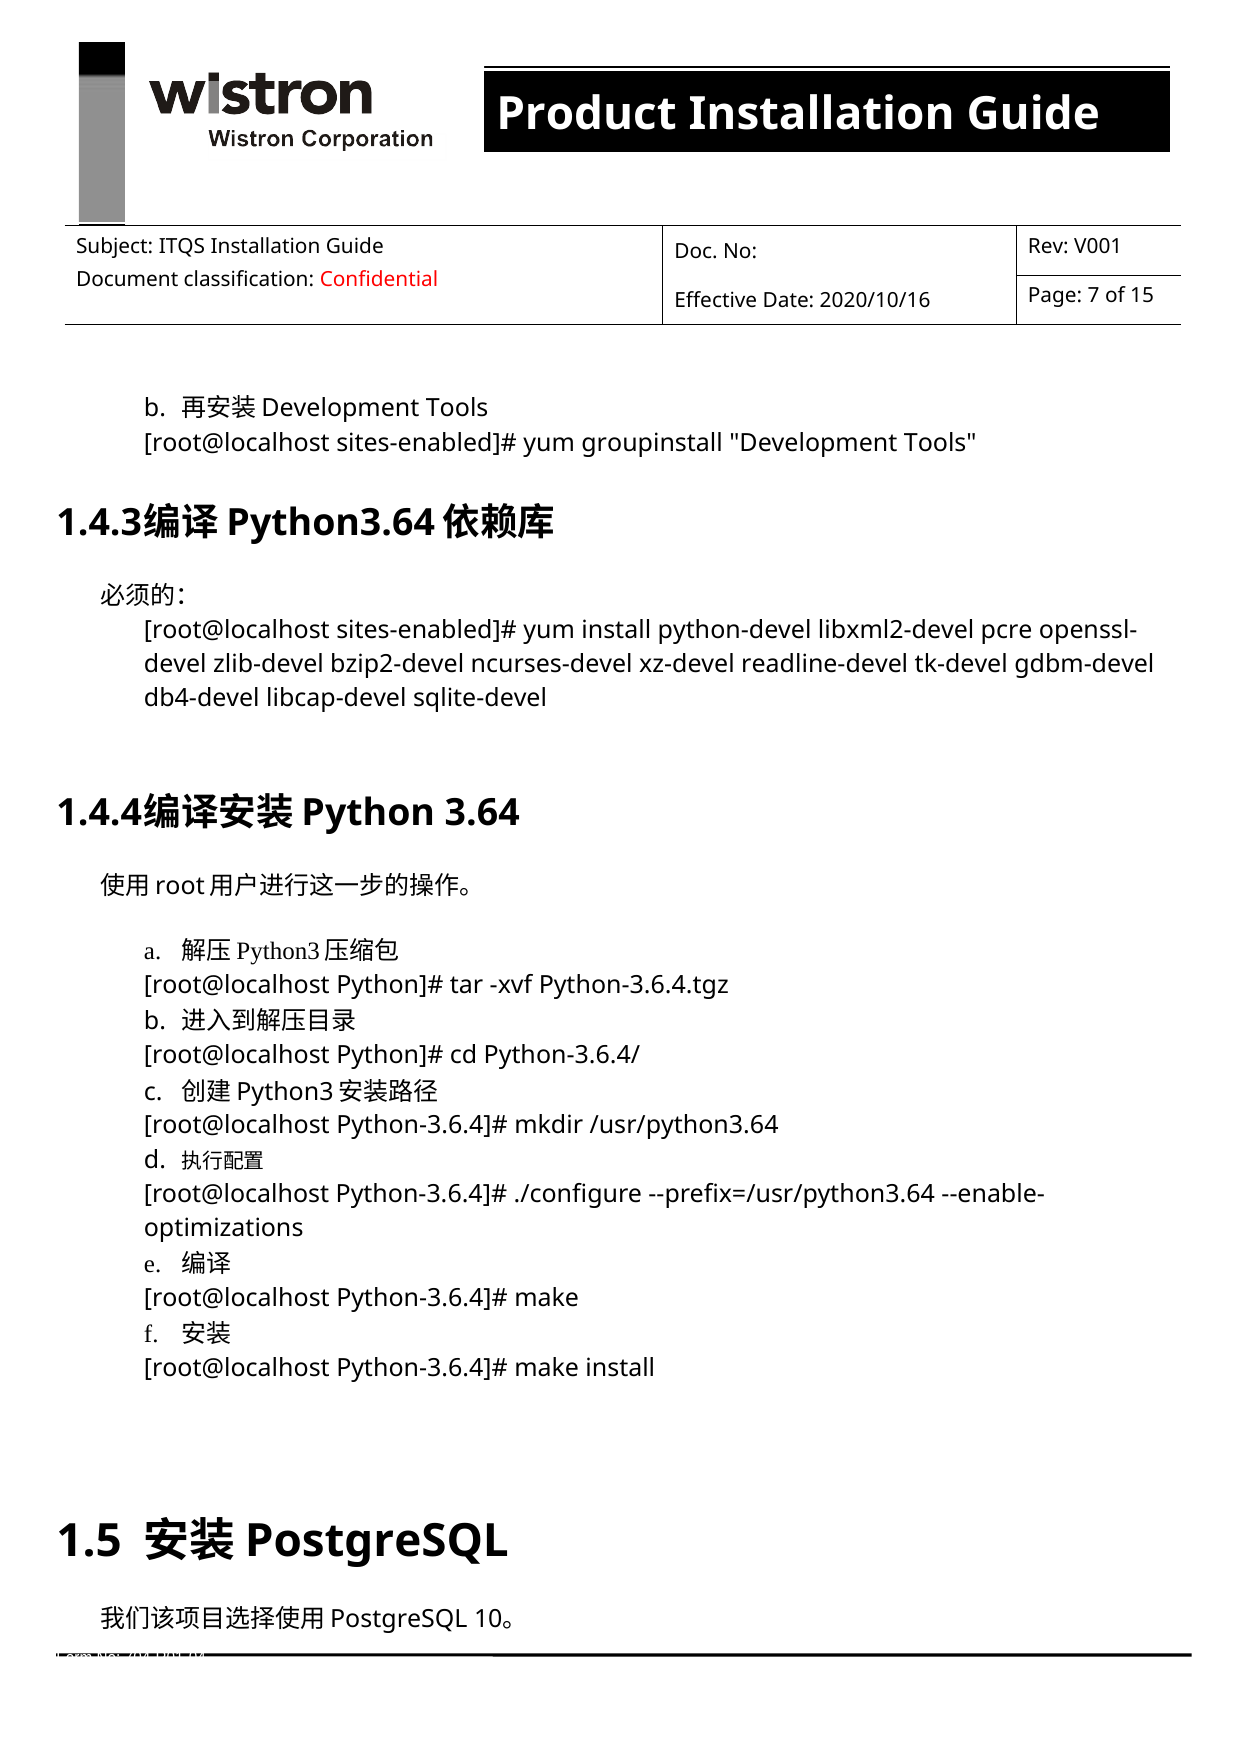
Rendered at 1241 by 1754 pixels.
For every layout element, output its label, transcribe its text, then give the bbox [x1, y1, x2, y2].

list 创建Python3安装路径 [144, 1071, 1181, 1107]
subtitle 编译安装Python 3.64 [56, 782, 1181, 837]
list 解压Python3压缩包 [144, 930, 1181, 967]
list 执行配置 [144, 1141, 1181, 1175]
list 进入到解压目录 [144, 1001, 1181, 1037]
list 安装 [144, 1314, 1181, 1350]
text [root@localhost Python-3.6.4]# make install [144, 1350, 1181, 1384]
text 使用root用户进行这一步的操作。 [56, 865, 1181, 902]
text [root@localhost Python]# tar -xvf Python-3.6.4.tgz [144, 967, 1181, 1001]
subtitle 安装PostgreSQL [56, 1503, 1181, 1570]
list 编译 [144, 1243, 1181, 1280]
subtitle 编译Python3.64依赖库 [56, 492, 1181, 547]
text 我们该项目选择使用PostgreSQL 10。 [100, 1598, 1181, 1635]
text [root@localhost sites-enabled]# yum groupinstall "Development Tools" [144, 424, 1181, 458]
text [root@localhost Python-3.6.4]# mkdir /usr/python3.64 [144, 1107, 1181, 1141]
picture [78, 42, 125, 222]
list 再安装Development Tools [144, 388, 1181, 424]
text [root@localhost Python-3.6.4]# make [144, 1280, 1181, 1314]
text [root@localhost sites-enabled]# yum install python-devel libxml2-devel pcre openssl-devel zlib-devel bzip2-devel ncurses-devel xz-devel readline-devel tk-devel gdbm-devel db4-devel libcap-devel sqlite-devel [144, 612, 1181, 714]
text [root@localhost Python]# cd Python-3.6.4/ [144, 1037, 1181, 1071]
text 必须的： [56, 576, 1181, 612]
list [root@localhost Python-3.6.4]# ./configure --prefix=/usr/python3.64 --enable-optimizations [144, 1175, 1181, 1243]
